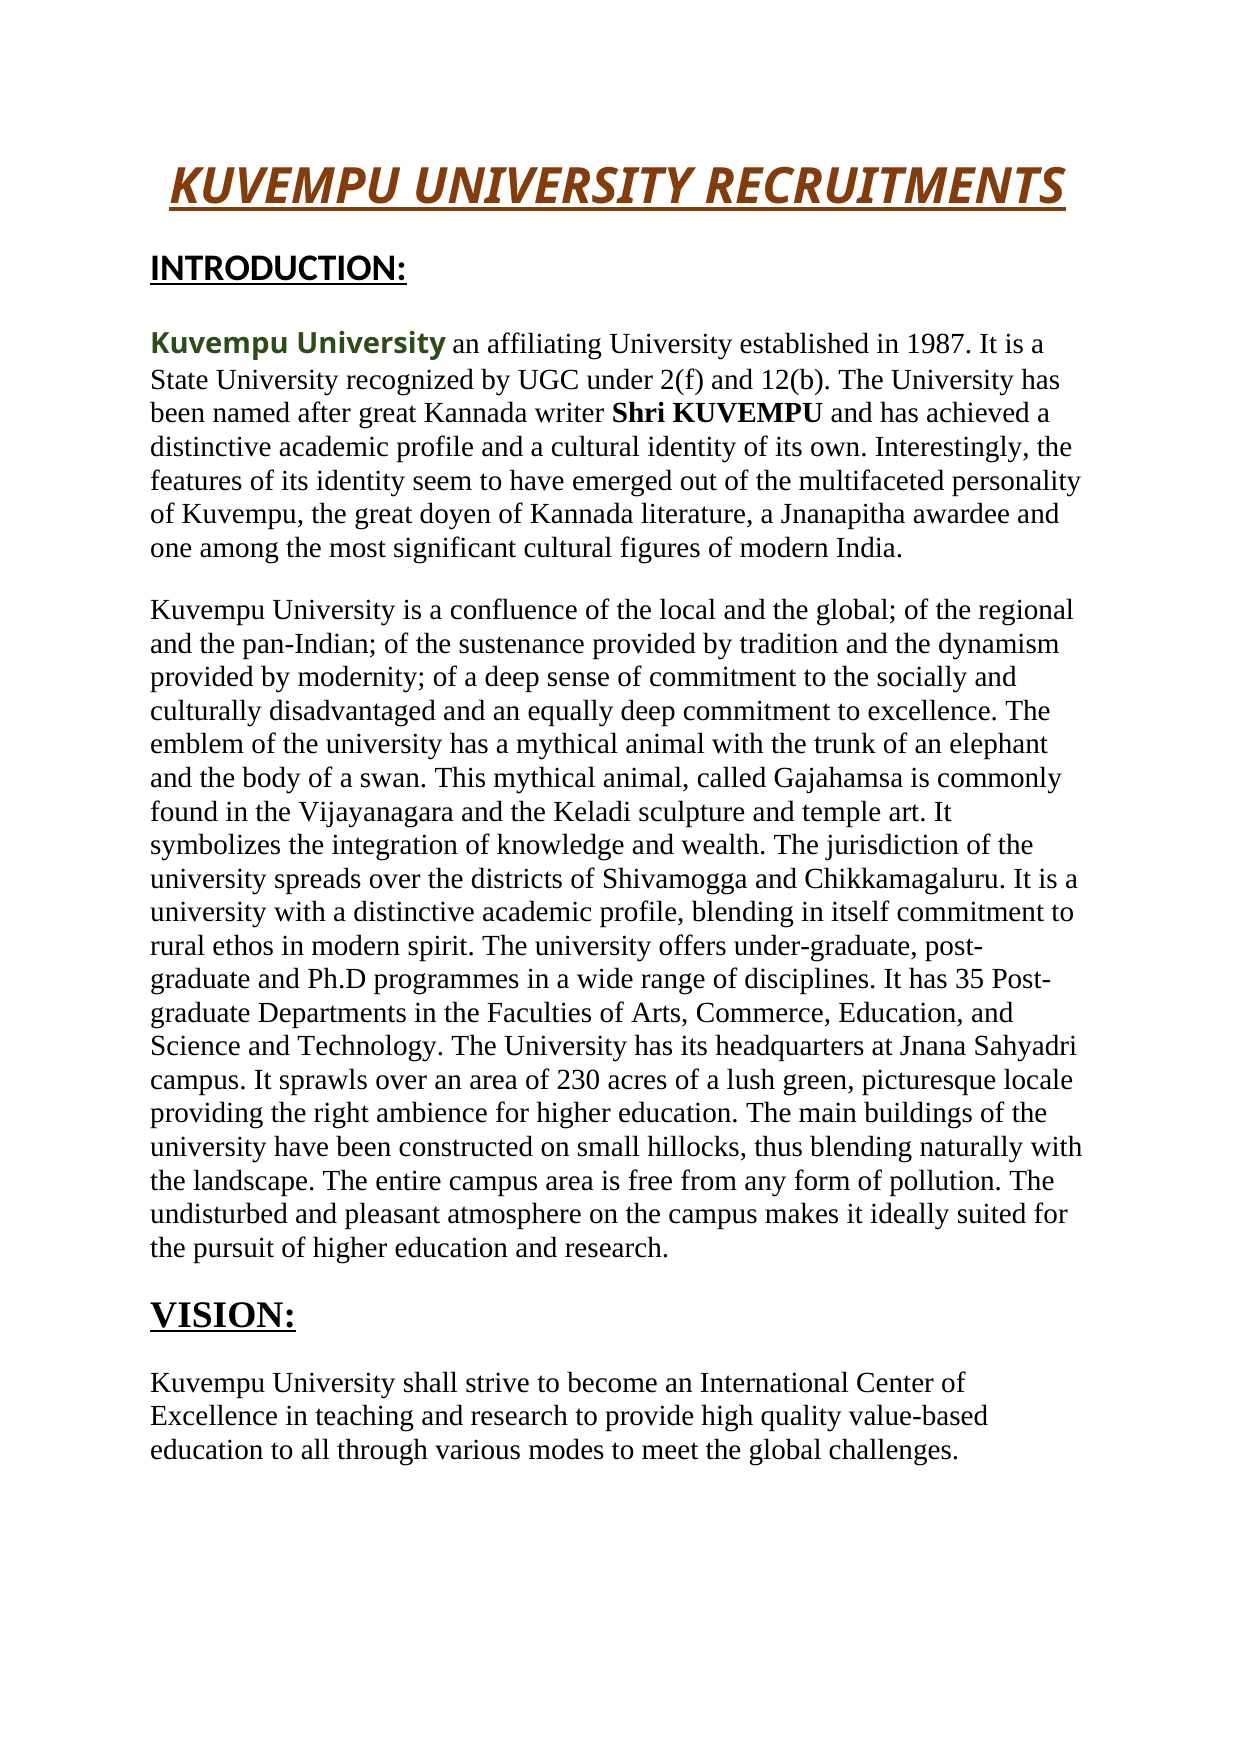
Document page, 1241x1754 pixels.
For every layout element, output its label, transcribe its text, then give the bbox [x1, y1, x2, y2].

text Kuvempu University is a confluence of the local and the global; of the regional and the pan-Indian; of the sustenance provided by tradition and the dynamism provided by modernity; of a deep sense of commitment to the socially and culturally disadvantaged and an equally deep commitment to excellence. The emblem of the university has a mythical animal with the trunk of an elephant and the body of a swan. This mythical animal, called Gajahamsa is commonly found in the Vijayanagara and the Keladi sculpture and temple art. It symbolizes the integration of knowledge and wealth. The jurisdiction of the university spreads over the districts of Shivamogga and Chikkamagaluru. It is a university with a distinctive academic profile, blending in itself commitment to rural ethos in modern spirit. The university offers under-graduate, post- graduate and Ph.D programmes in a wide range of disciplines. It has 35 Post-graduate Departments in the Faculties of Arts, Commerce, Education, and Science and Technology. The University has its headquarters at Jnana Sahyadri campus. It sprawls over an area of 230 acres of a lush green, picturesque locale providing the right ambience for higher education. The main buildings of the university have been constructed on small hillocks, thus blending naturally with the landscape. The entire campus area is free from any form of pollution. The undisturbed and pleasant atmosphere on the campus makes it ideally suited for the pursuit of higher education and research. [150, 592, 1090, 1263]
text VISION: [150, 1292, 1090, 1336]
text KUVEMPU UNIVERSITY RECRUITMENTS [150, 150, 1090, 218]
text Kuvempu University shall strive to become an International Center of Excellence in teaching and research to provide high quality value-based education to all through various modes to meet the global challenges. [150, 1365, 1090, 1465]
text INTRODUCTION: [150, 244, 1090, 289]
text Kuvempu University an affiliating University established in 1987. It is a State University recognized by UGC under 2(f) and 12(b). The University has been named after great Kannada writer Shri KUVEMPU and has achieved a distinctive academic profile and a cultural identity of its own. Interestingly, the features of its identity seem to have emerged out of the multifaceted personality of Kuvempu, the great doyen of Kannada literature, a Jnanapitha awardee and one among the most significant cultural figures of modern India. [150, 322, 1090, 563]
